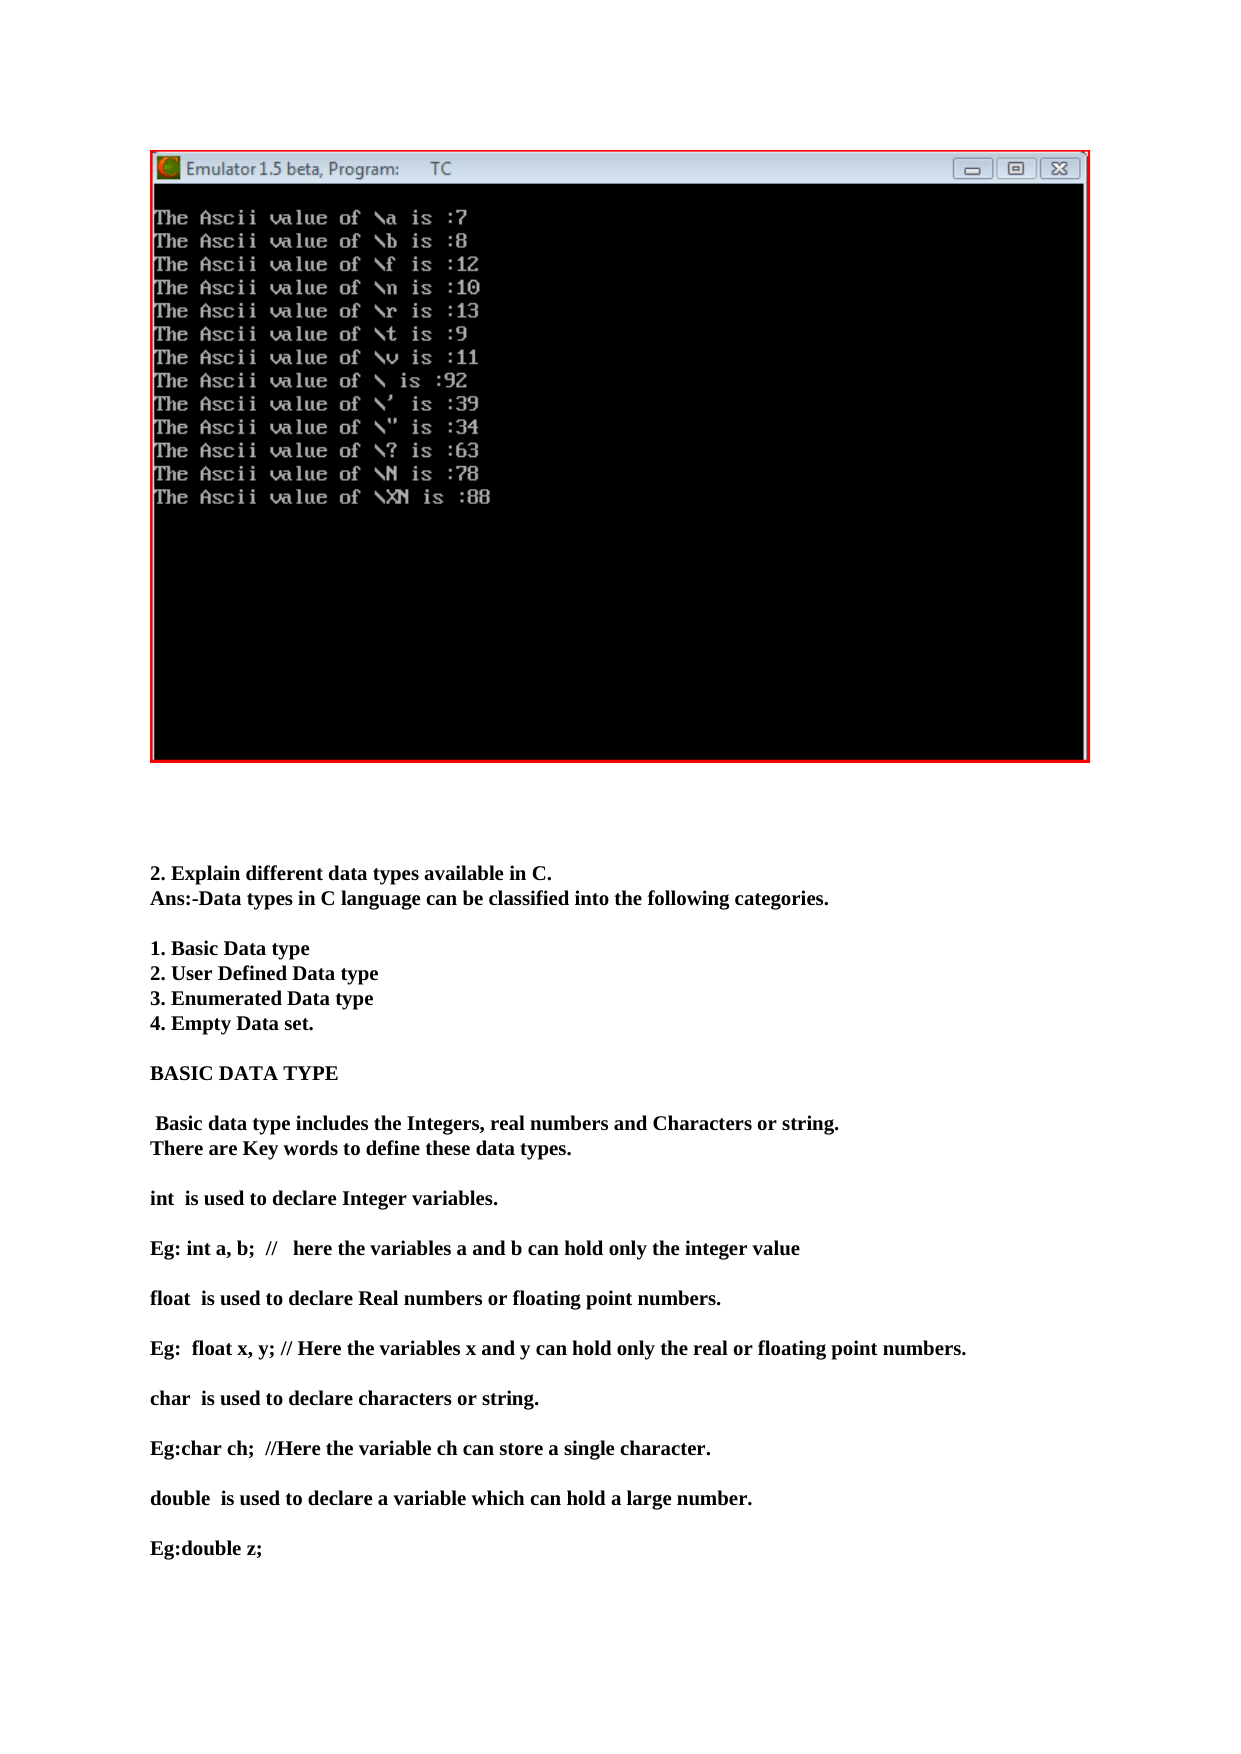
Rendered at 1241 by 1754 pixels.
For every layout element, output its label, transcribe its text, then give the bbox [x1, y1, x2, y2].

picture [150, 150, 1091, 763]
text 2. Explain different data types available in C. [150, 861, 1090, 886]
text double is used to declare a variable which can hold a large number. [150, 1486, 1090, 1511]
text 1. Basic Data type [150, 936, 1090, 961]
text Eg:char ch; //Here the variable ch can store a single character. [150, 1436, 1090, 1461]
text 3. Enumerated Data type [150, 986, 1090, 1011]
text char is used to declare characters or string. [150, 1386, 1090, 1411]
text Eg:double z; [150, 1536, 1090, 1561]
text 2. User Defined Data type [150, 961, 1090, 986]
text There are Key words to define these data types. [150, 1136, 1090, 1161]
text Basic data type includes the Integers, real numbers and Characters or string. [150, 1111, 1090, 1136]
text Eg: int a, b; // here the variables a and b can hold only the integer value [150, 1236, 1090, 1261]
text 4. Empty Data set. [150, 1011, 1090, 1036]
text float is used to declare Real numbers or floating point numbers. [150, 1286, 1090, 1311]
text BASIC DATA TYPE [150, 1061, 1090, 1086]
text int is used to declare Integer variables. [150, 1186, 1090, 1211]
text Eg: float x, y; // Here the variables x and y can hold only the real or floating point numbers. [150, 1336, 1090, 1361]
text Ans:-Data types in C language can be classified into the following categories. [150, 886, 1090, 911]
